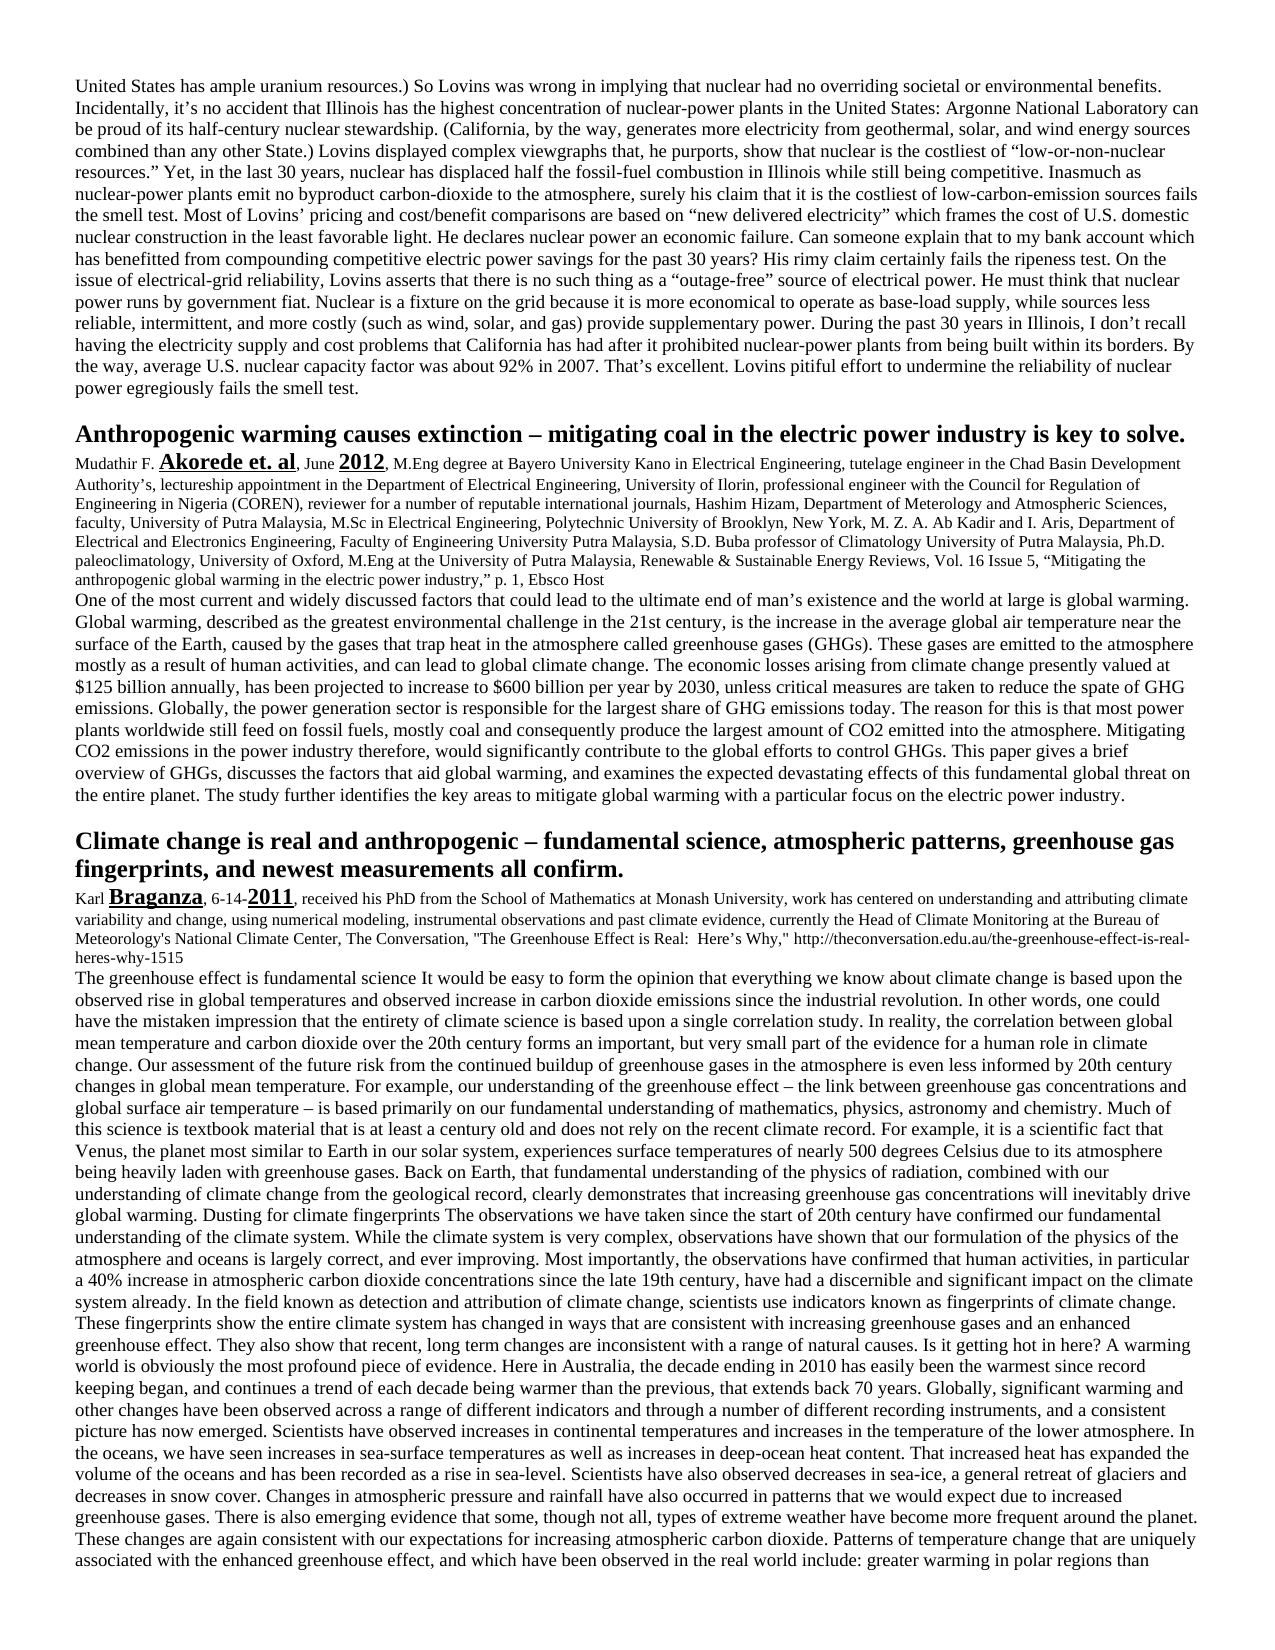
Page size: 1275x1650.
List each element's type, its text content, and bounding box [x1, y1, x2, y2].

subtitle Anthropogenic warming causes extinction – mitigating coal in the electric power industry is key to solve. [75, 419, 1200, 448]
text Karl Braganza, 6-14-2011, received his PhD from the School of Mathematics at Monash University, work has centered on understanding and attributing climate variability and change, using numerical modeling, instrumental observations and past climate evidence, currently the Head of Climate Monitoring at the Bureau of Meteorology's National Climate Center, The Conversation, "The Greenhouse Effect is Real: Here’s Why," http://theconversation.edu.au/the-greenhouse-effect-is-real-heres-why-1515 [75, 883, 1200, 967]
subtitle Climate change is real and anthropogenic – fundamental science, atmospheric patterns, greenhouse gas fingerprints, and newest measurements all confirm. [75, 826, 1200, 883]
text Mudathir F. Akorede et. al, June 2012, M.Eng degree at Bayero University Kano in Electrical Engineering, tutelage engineer in the Chad Basin Development Authority’s, lectureship appointment in the Department of Electrical Engineering, University of Ilorin, professional engineer with the Council for Regulation of Engineering in Nigeria (COREN), reviewer for a number of reputable international journals, Hashim Hizam, Department of Meterology and Atmospheric Sciences, faculty, University of Putra Malaysia, M.Sc in Electrical Engineering, Polytechnic University of Brooklyn, New York, M. Z. A. Ab Kadir and I. Aris, Department of Electrical and Electronics Engineering, Faculty of Engineering University Putra Malaysia, S.D. Buba professor of Climatology University of Putra Malaysia, Ph.D. paleoclimatology, University of Oxford, M.Eng at the University of Putra Malaysia, Renewable & Sustainable Energy Reviews, Vol. 16 Issue 5, “Mitigating the anthropogenic global warming in the electric power industry,” p. 1, Ebsco Host [75, 448, 1200, 589]
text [75, 75, 1200, 398]
text One of the most current and widely discussed factors that could lead to the ultimate end of man’s existence and the world at large is global warming. Global warming, described as the greatest environmental challenge in the 21st century, is the increase in the average global air temperature near the surface of the Earth, caused by the gases that trap heat in the atmosphere called greenhouse gases (GHGs). These gases are emitted to the atmosphere mostly as a result of human activities, and can lead to global climate change. The economic losses arising from climate change presently valued at $125 billion annually, has been projected to increase to $600 billion per year by 2030, unless critical measures are taken to reduce the spate of GHG emissions. Globally, the power generation sector is responsible for the largest share of GHG emissions today. The reason for this is that most power plants worldwide still feed on fossil fuels, mostly coal and consequently produce the largest amount of CO2 emitted into the atmosphere. Mitigating CO2 emissions in the power industry therefore, would significantly contribute to the global efforts to control GHGs. This paper gives a brief overview of GHGs, discusses the factors that aid global warming, and examines the expected devastating effects of this fundamental global threat on the entire planet. The study further identifies the key areas to mitigate global warming with a particular focus on the electric power industry. [75, 589, 1200, 805]
